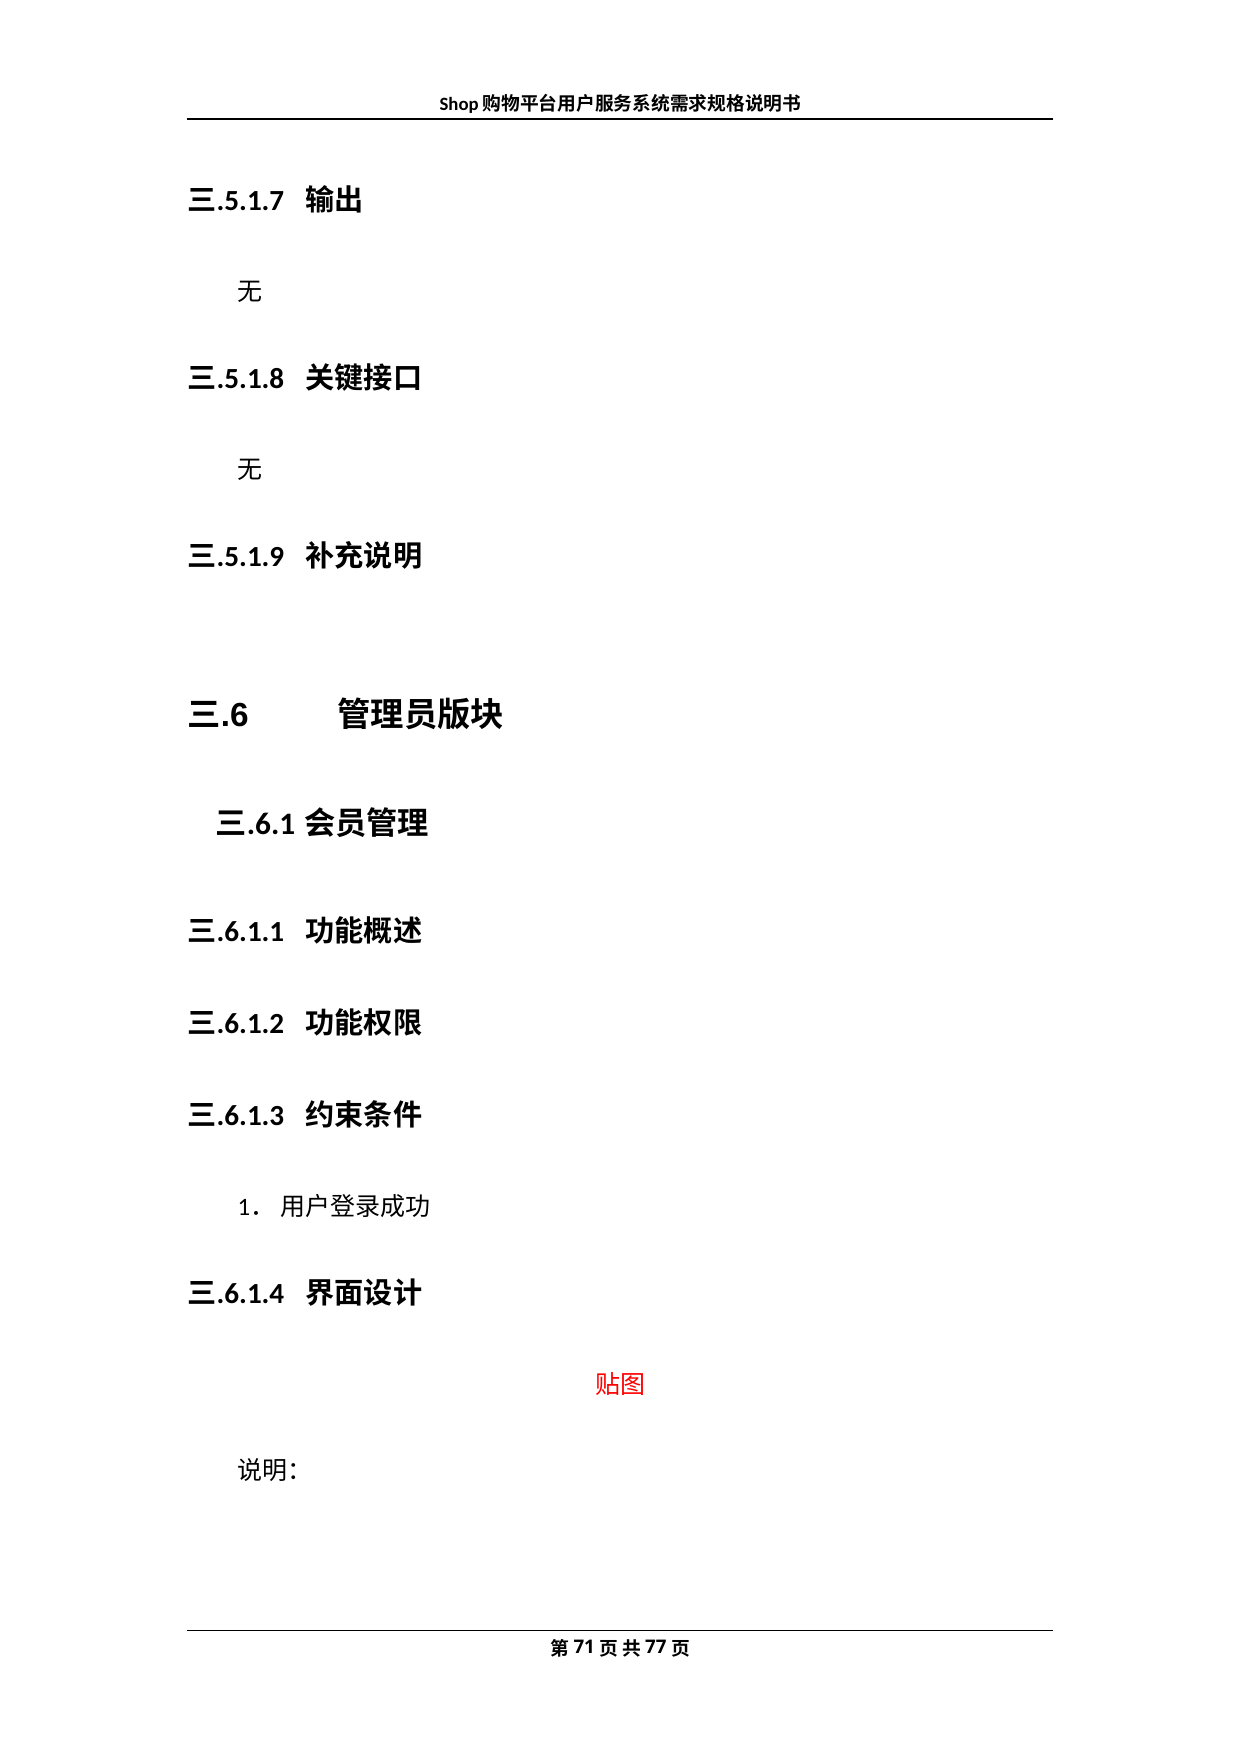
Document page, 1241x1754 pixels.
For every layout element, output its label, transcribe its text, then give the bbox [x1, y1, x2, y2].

text 管理员版块 [187, 678, 1053, 746]
text 无 [187, 256, 1053, 324]
text 无 [187, 434, 1053, 502]
text 说明： [187, 1434, 1053, 1502]
text 贴图 [187, 1348, 1053, 1416]
text 功能权限 [187, 986, 1053, 1054]
text 功能概述 [187, 894, 1053, 962]
text 关键接口 [187, 342, 1053, 410]
text 补充说明 [187, 520, 1053, 588]
text 输出 [187, 164, 1053, 232]
text 会员管理 [215, 787, 1053, 855]
text 界面设计 [187, 1256, 1053, 1324]
text 约束条件 [187, 1078, 1053, 1146]
list 用户登录成功 [237, 1170, 1053, 1238]
